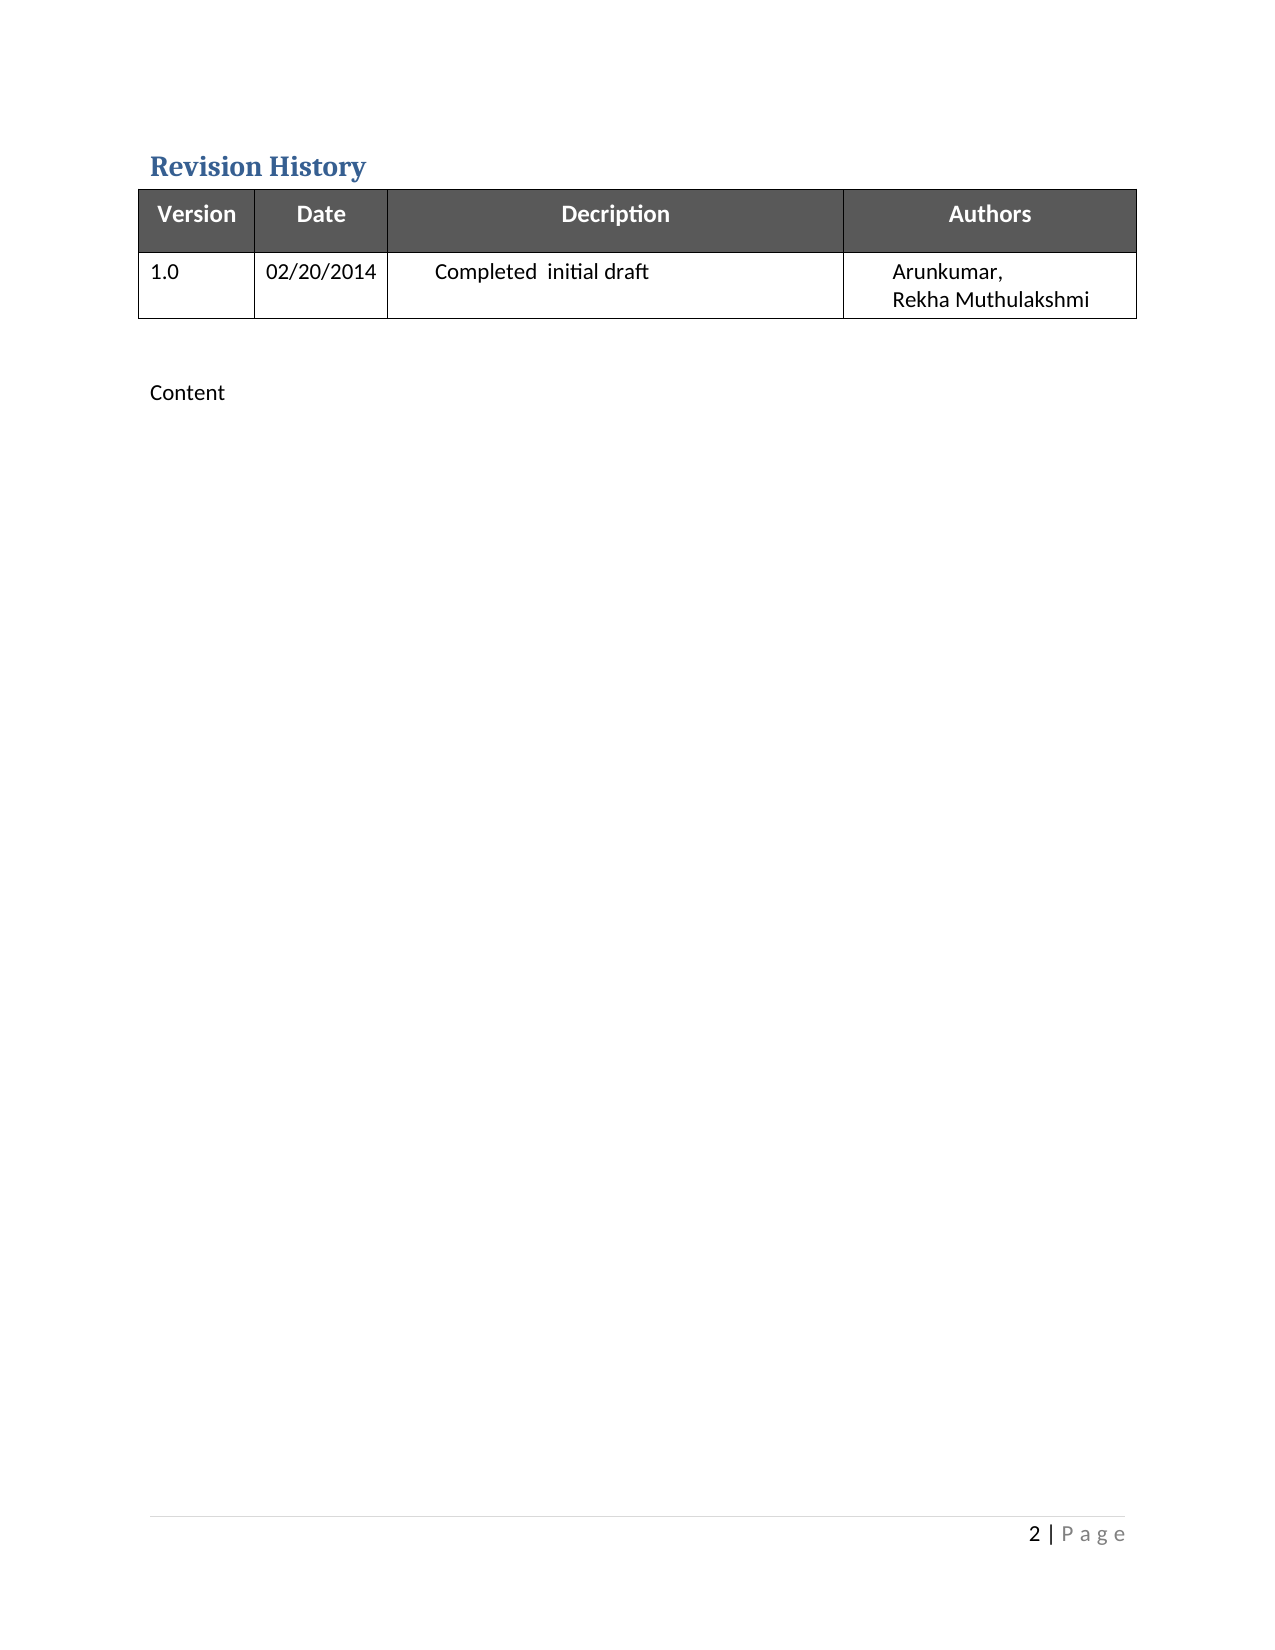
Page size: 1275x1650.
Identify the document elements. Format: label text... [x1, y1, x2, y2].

table_header Decription [388, 190, 843, 252]
table_header Version [139, 190, 254, 252]
subtitle Revision History [150, 150, 1125, 183]
table_header Authors [844, 190, 1136, 252]
table_header Date [255, 190, 387, 252]
table_cell Arunkumar, Rekha Muthulakshmi [844, 253, 1136, 318]
table_cell Completed initial draft [388, 253, 843, 318]
table_cell 02/20/2014 [255, 253, 387, 318]
table_cell 1.0 [139, 253, 254, 318]
